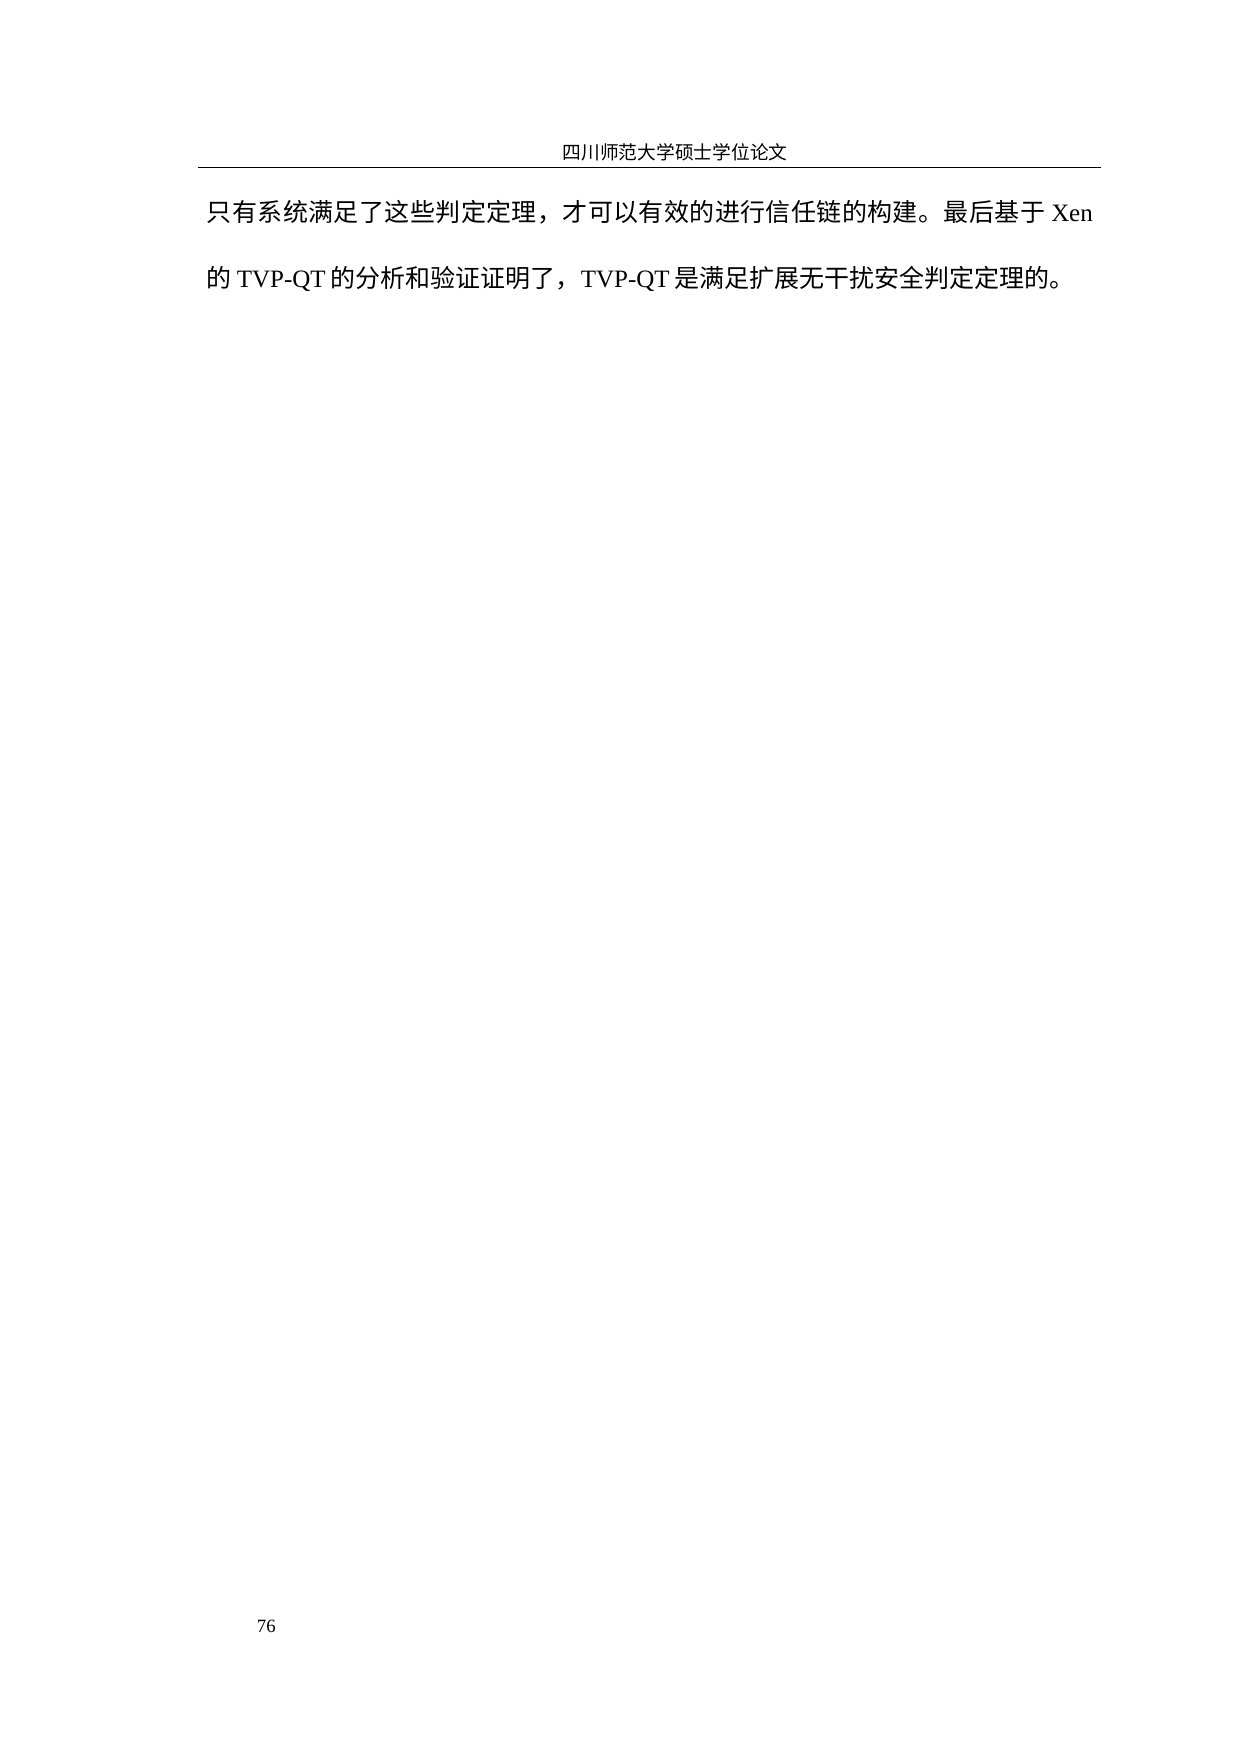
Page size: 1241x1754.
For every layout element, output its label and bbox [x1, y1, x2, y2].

text [207, 177, 1093, 310]
